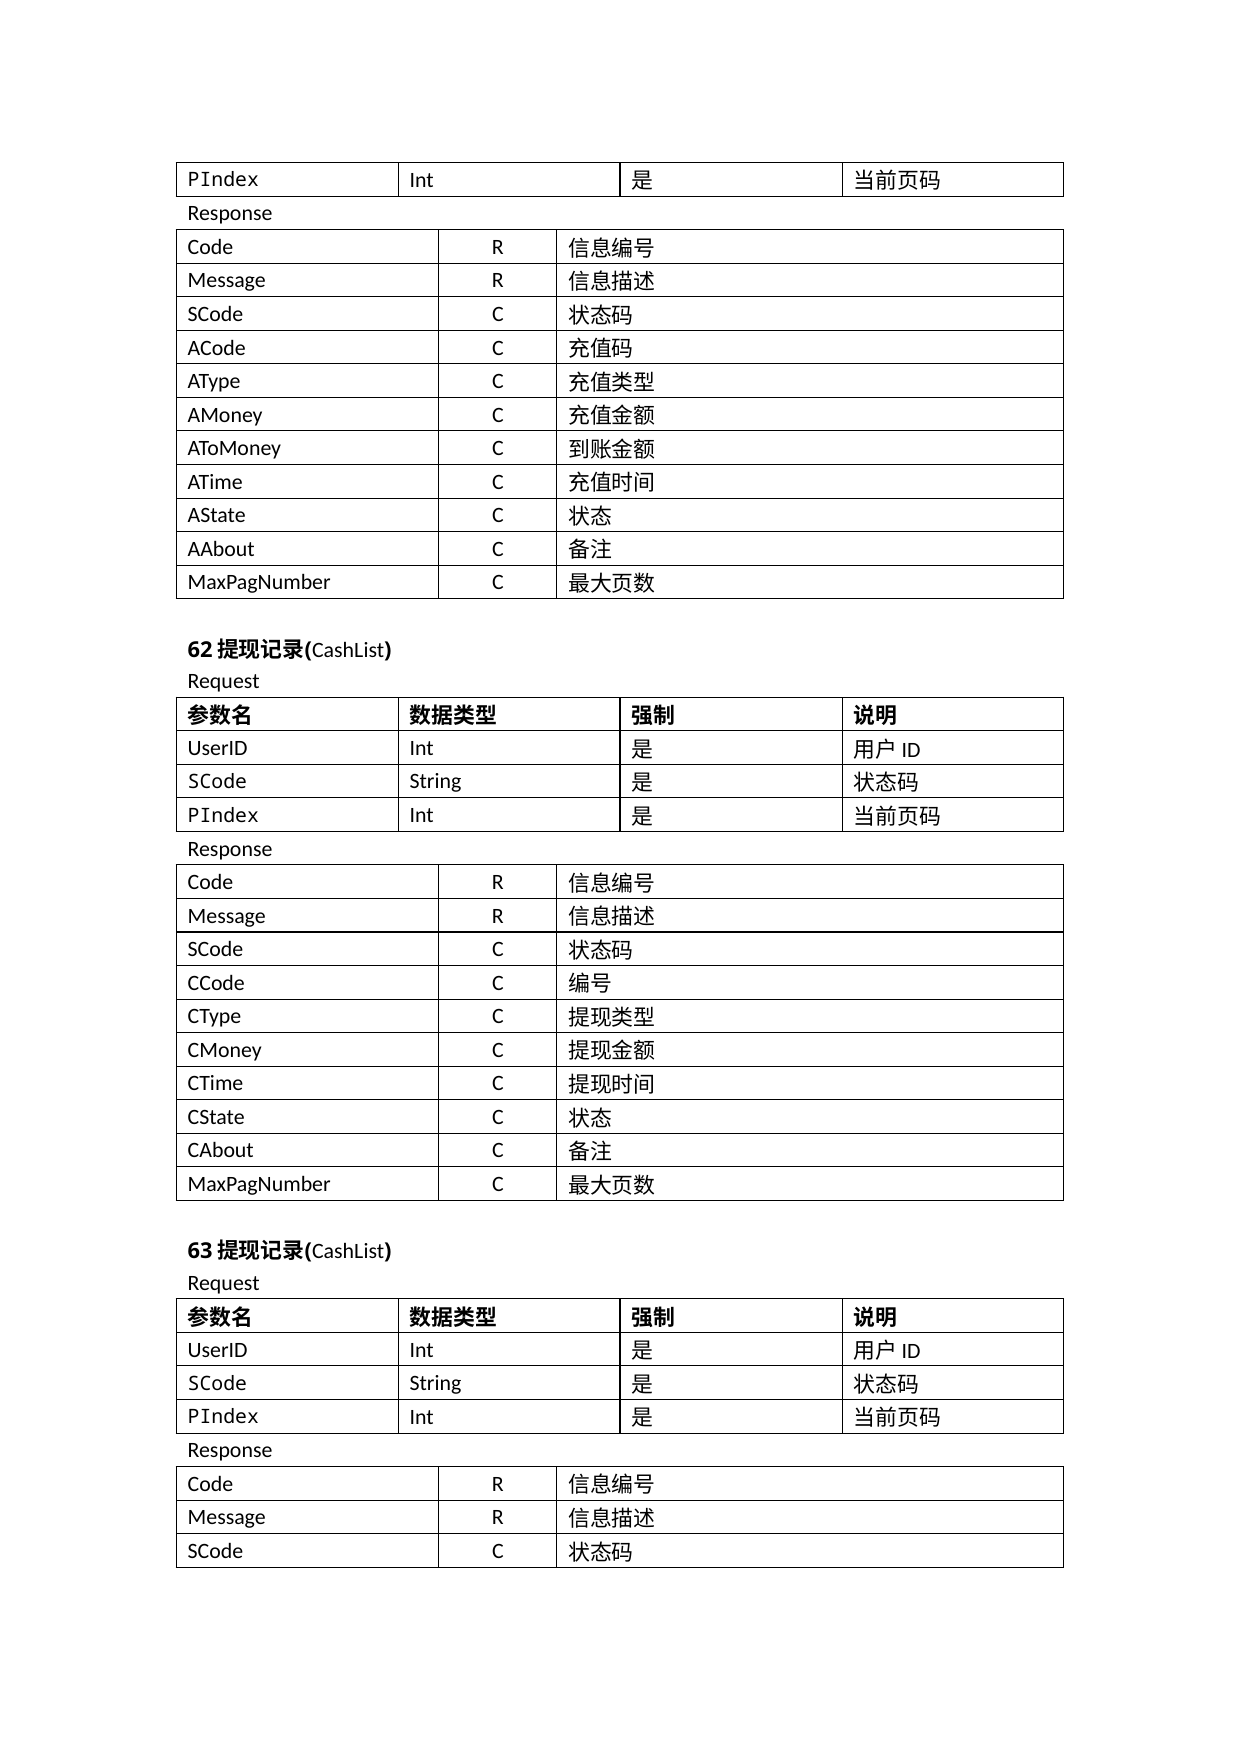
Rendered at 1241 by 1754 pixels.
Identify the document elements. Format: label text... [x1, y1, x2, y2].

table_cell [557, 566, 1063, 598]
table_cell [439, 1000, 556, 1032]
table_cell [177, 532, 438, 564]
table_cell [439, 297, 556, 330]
text 63提现记录(CashList) [187, 1233, 1053, 1266]
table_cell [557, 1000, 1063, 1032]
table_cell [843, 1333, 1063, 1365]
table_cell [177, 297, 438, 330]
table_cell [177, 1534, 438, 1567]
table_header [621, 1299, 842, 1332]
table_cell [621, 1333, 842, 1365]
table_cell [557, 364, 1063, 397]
text Response [187, 1434, 1053, 1466]
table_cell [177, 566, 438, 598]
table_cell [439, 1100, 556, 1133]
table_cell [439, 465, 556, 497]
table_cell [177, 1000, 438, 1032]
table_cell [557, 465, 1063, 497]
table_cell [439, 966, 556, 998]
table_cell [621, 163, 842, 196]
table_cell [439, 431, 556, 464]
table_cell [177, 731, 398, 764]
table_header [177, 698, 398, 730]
text Response [187, 832, 1053, 864]
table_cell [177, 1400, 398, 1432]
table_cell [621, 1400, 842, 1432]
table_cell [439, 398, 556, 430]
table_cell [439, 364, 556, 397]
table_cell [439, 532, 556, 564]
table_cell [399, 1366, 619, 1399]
text Request [187, 1266, 1053, 1298]
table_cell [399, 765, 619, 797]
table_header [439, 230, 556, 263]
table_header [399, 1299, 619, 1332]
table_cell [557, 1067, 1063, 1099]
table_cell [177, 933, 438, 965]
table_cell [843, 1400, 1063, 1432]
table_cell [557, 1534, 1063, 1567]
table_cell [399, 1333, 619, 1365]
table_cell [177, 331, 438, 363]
text Request [187, 664, 1053, 697]
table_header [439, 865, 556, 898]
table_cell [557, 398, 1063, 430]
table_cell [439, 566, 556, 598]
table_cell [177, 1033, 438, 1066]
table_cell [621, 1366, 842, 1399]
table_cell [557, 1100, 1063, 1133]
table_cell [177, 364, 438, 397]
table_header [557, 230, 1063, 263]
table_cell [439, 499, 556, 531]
text Response [187, 197, 1053, 229]
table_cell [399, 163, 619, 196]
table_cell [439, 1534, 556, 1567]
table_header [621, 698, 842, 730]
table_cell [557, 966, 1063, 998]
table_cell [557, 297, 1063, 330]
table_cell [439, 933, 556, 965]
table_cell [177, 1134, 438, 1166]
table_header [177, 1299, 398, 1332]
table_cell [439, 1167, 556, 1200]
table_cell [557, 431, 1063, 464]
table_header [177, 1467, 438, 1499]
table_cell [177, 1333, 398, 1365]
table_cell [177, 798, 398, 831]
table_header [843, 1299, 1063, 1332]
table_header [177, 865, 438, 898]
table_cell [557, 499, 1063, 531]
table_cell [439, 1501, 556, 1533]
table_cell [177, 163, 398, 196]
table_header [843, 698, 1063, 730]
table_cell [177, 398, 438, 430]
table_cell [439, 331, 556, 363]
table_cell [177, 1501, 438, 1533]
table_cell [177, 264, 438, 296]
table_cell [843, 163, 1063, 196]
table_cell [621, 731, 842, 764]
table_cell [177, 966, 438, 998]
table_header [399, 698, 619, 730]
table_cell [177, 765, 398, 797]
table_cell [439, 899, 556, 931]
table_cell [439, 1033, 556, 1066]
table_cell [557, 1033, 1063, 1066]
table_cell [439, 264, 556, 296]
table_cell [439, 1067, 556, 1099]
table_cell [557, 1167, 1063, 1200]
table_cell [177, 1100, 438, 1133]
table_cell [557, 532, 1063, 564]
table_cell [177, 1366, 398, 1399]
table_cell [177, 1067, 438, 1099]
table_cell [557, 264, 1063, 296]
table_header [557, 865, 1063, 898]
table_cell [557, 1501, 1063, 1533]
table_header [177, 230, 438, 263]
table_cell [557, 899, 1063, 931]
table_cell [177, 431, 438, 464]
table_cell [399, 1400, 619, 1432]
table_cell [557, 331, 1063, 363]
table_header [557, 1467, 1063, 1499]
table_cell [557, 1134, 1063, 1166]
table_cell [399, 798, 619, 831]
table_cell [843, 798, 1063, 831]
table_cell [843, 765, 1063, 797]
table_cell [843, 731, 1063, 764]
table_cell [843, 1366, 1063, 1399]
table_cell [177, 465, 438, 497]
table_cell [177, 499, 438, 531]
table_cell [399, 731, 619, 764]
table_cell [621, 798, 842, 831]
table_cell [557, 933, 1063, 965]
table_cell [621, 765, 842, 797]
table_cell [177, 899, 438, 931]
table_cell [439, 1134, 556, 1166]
text 62提现记录(CashList) [187, 632, 1053, 664]
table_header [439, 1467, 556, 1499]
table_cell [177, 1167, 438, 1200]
